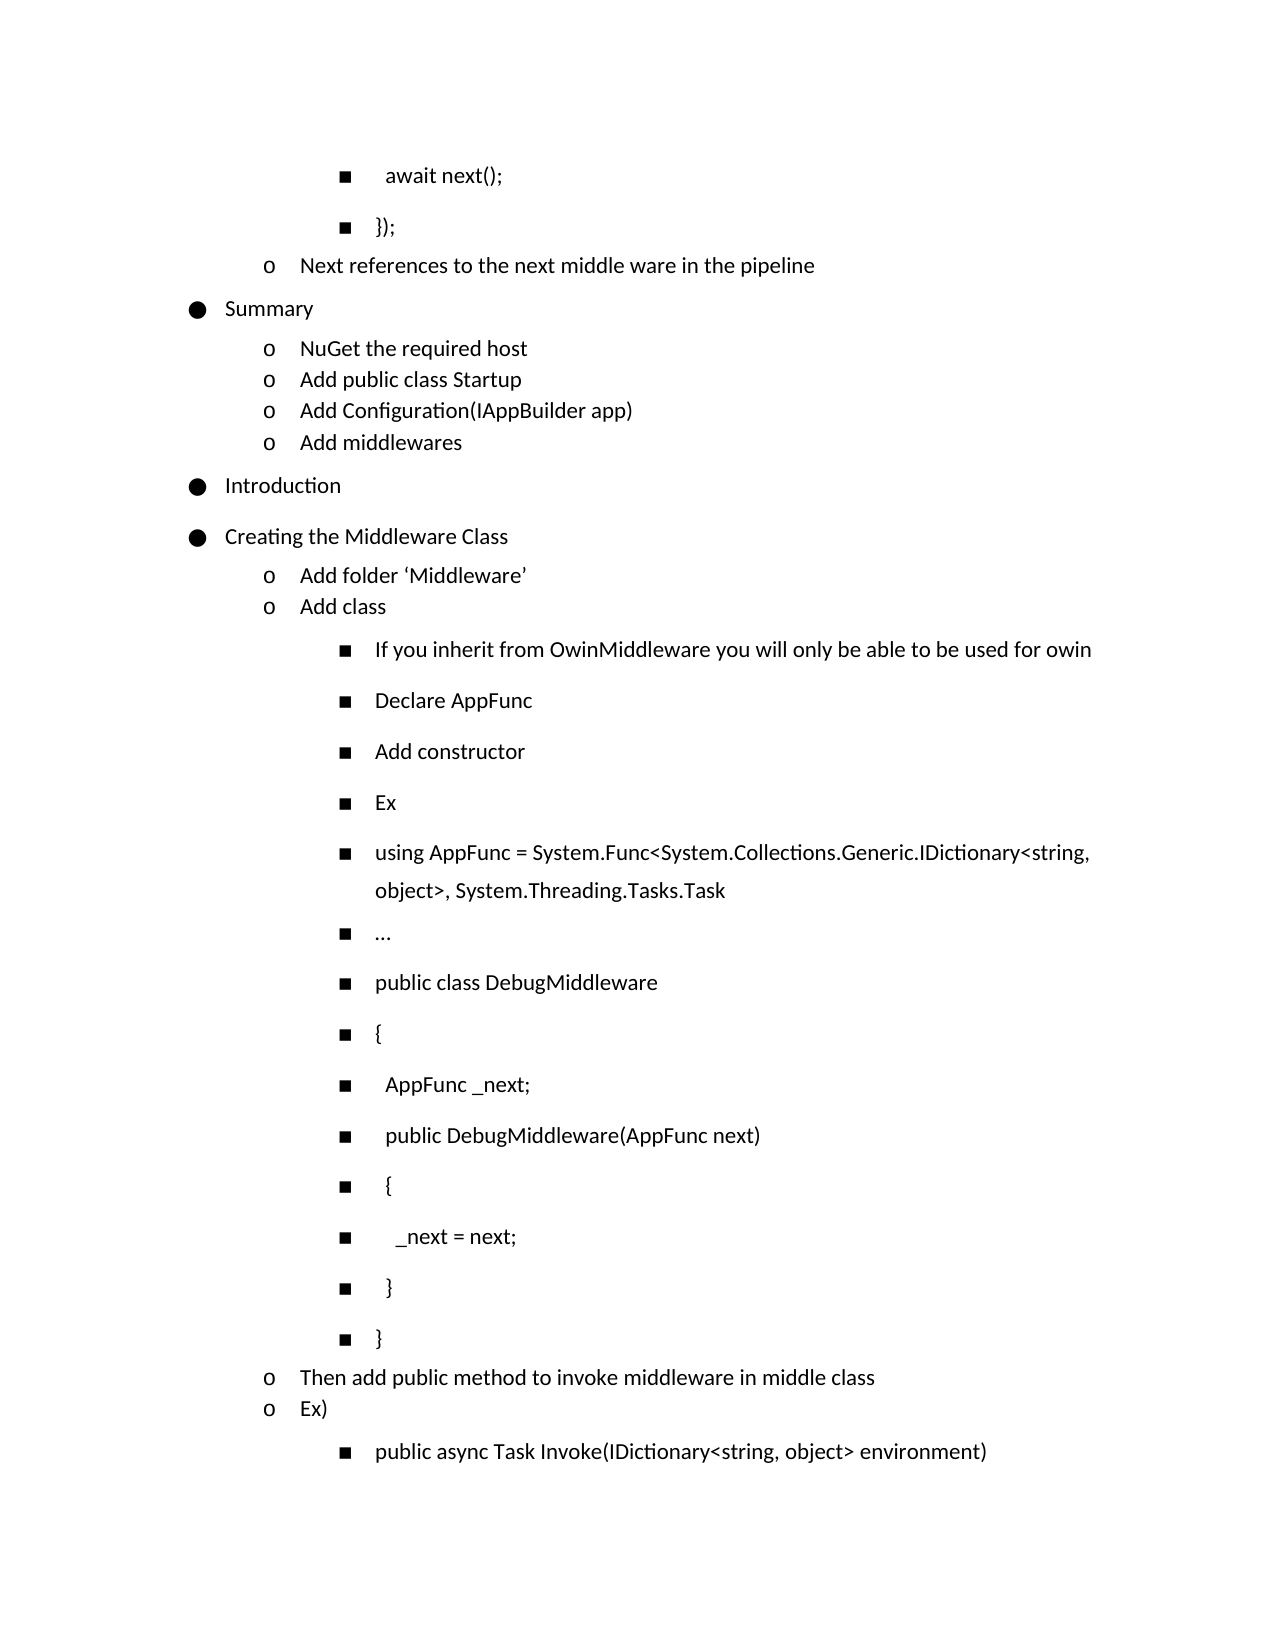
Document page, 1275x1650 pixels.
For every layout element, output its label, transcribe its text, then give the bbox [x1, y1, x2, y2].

list await next(); [337, 150, 1125, 197]
list public DebugMiddleware(AppFunc next) [337, 1109, 1125, 1156]
list using AppFunc = System.Func<System.Collections.Generic.IDictionary<string, object>, System.Threading.Tasks.Task [337, 827, 1125, 904]
list NuGet the required host [262, 334, 1125, 363]
list } [337, 1261, 1125, 1308]
list }); [337, 201, 1125, 248]
list Add folder ‘Middleware’ [262, 561, 1125, 590]
list } [337, 1312, 1125, 1359]
list Add Configuration(IAppBuilder app) [262, 397, 1125, 426]
list { [337, 1008, 1125, 1054]
list Creating the Middleware Class [187, 510, 1125, 557]
list Ex) [262, 1394, 1125, 1423]
list Add middlewares [262, 428, 1125, 457]
list If you inherit from OwinMiddleware you will only be able to be used for owin [337, 624, 1125, 671]
list Ex [337, 776, 1125, 823]
list Next references to the next middle ware in the pipeline [262, 251, 1125, 281]
list public class DebugMiddleware [337, 957, 1125, 1004]
list Add public class Startup [262, 365, 1125, 394]
list Summary [187, 283, 1125, 330]
list Declare AppFunc [337, 674, 1125, 722]
list AppFunc _next; [337, 1058, 1125, 1105]
list public async Task Invoke(IDictionary<string, object> environment) [337, 1426, 1125, 1473]
list … [337, 906, 1125, 953]
list Then add public method to invoke middleware in middle class [262, 1363, 1125, 1392]
list _next = next; [337, 1211, 1125, 1257]
list { [337, 1160, 1125, 1207]
list Add constructor [337, 725, 1125, 772]
list Introduction [187, 459, 1125, 506]
list Add class [262, 592, 1125, 622]
